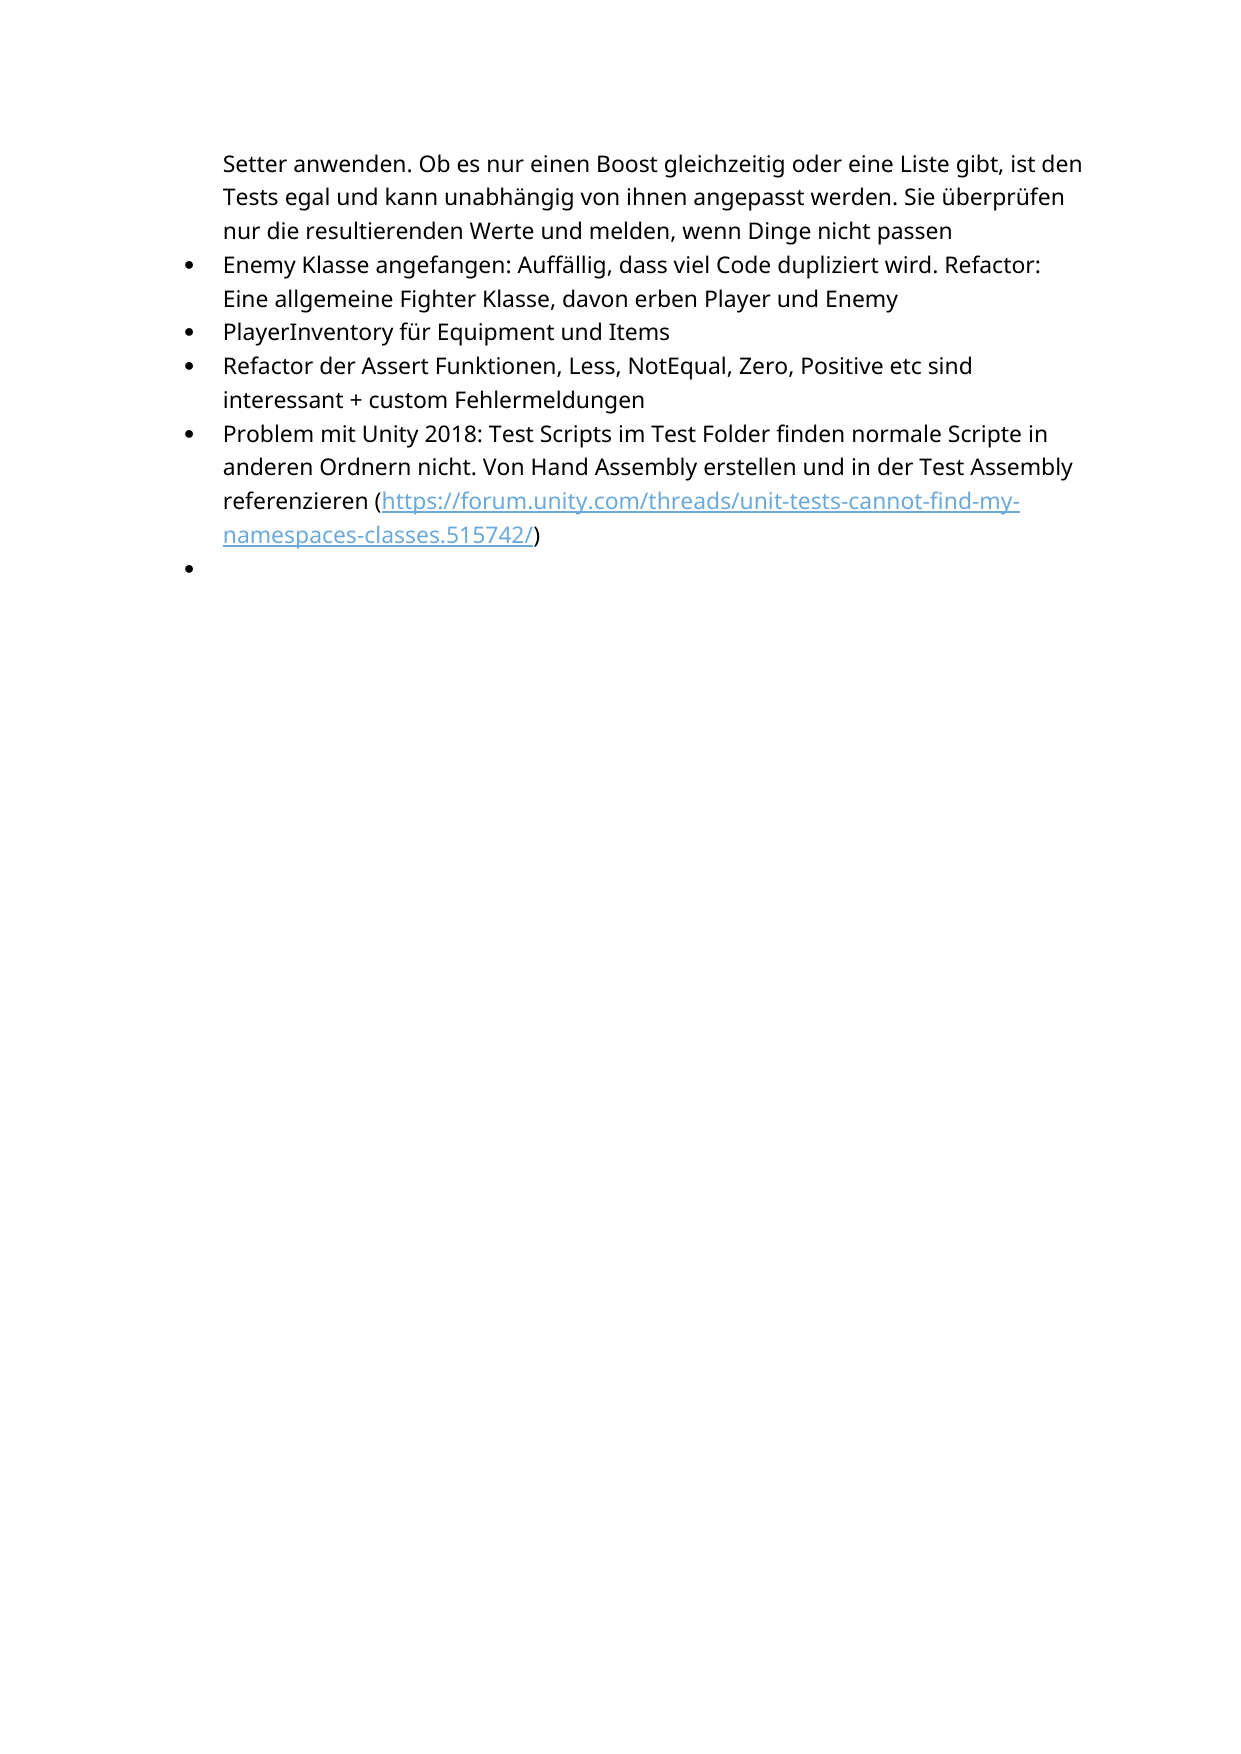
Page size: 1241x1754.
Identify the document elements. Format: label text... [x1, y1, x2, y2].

list PlayerInventory für Equipment und Items [185, 316, 1093, 348]
list Problem mit Unity 2018: Test Scripts im Test Folder finden normale Scripte in anderen Ordnern nicht. Von Hand Assembly erstellen und in der Test Assembly referenzieren (https://forum.unity.com/threads/unit-tests-cannot-find-my-namespaces-classes.515742/) [185, 418, 1093, 550]
list Refactor der Assert Funktionen, Less, NotEqual, Zero, Positive etc sind interessant + custom Fehlermeldungen [185, 350, 1093, 415]
list Enemy Klasse angefangen: Auffällig, dass viel Code dupliziert wird. Refactor: Eine allgemeine Fighter Klasse, davon erben Player und Enemy [185, 249, 1093, 314]
